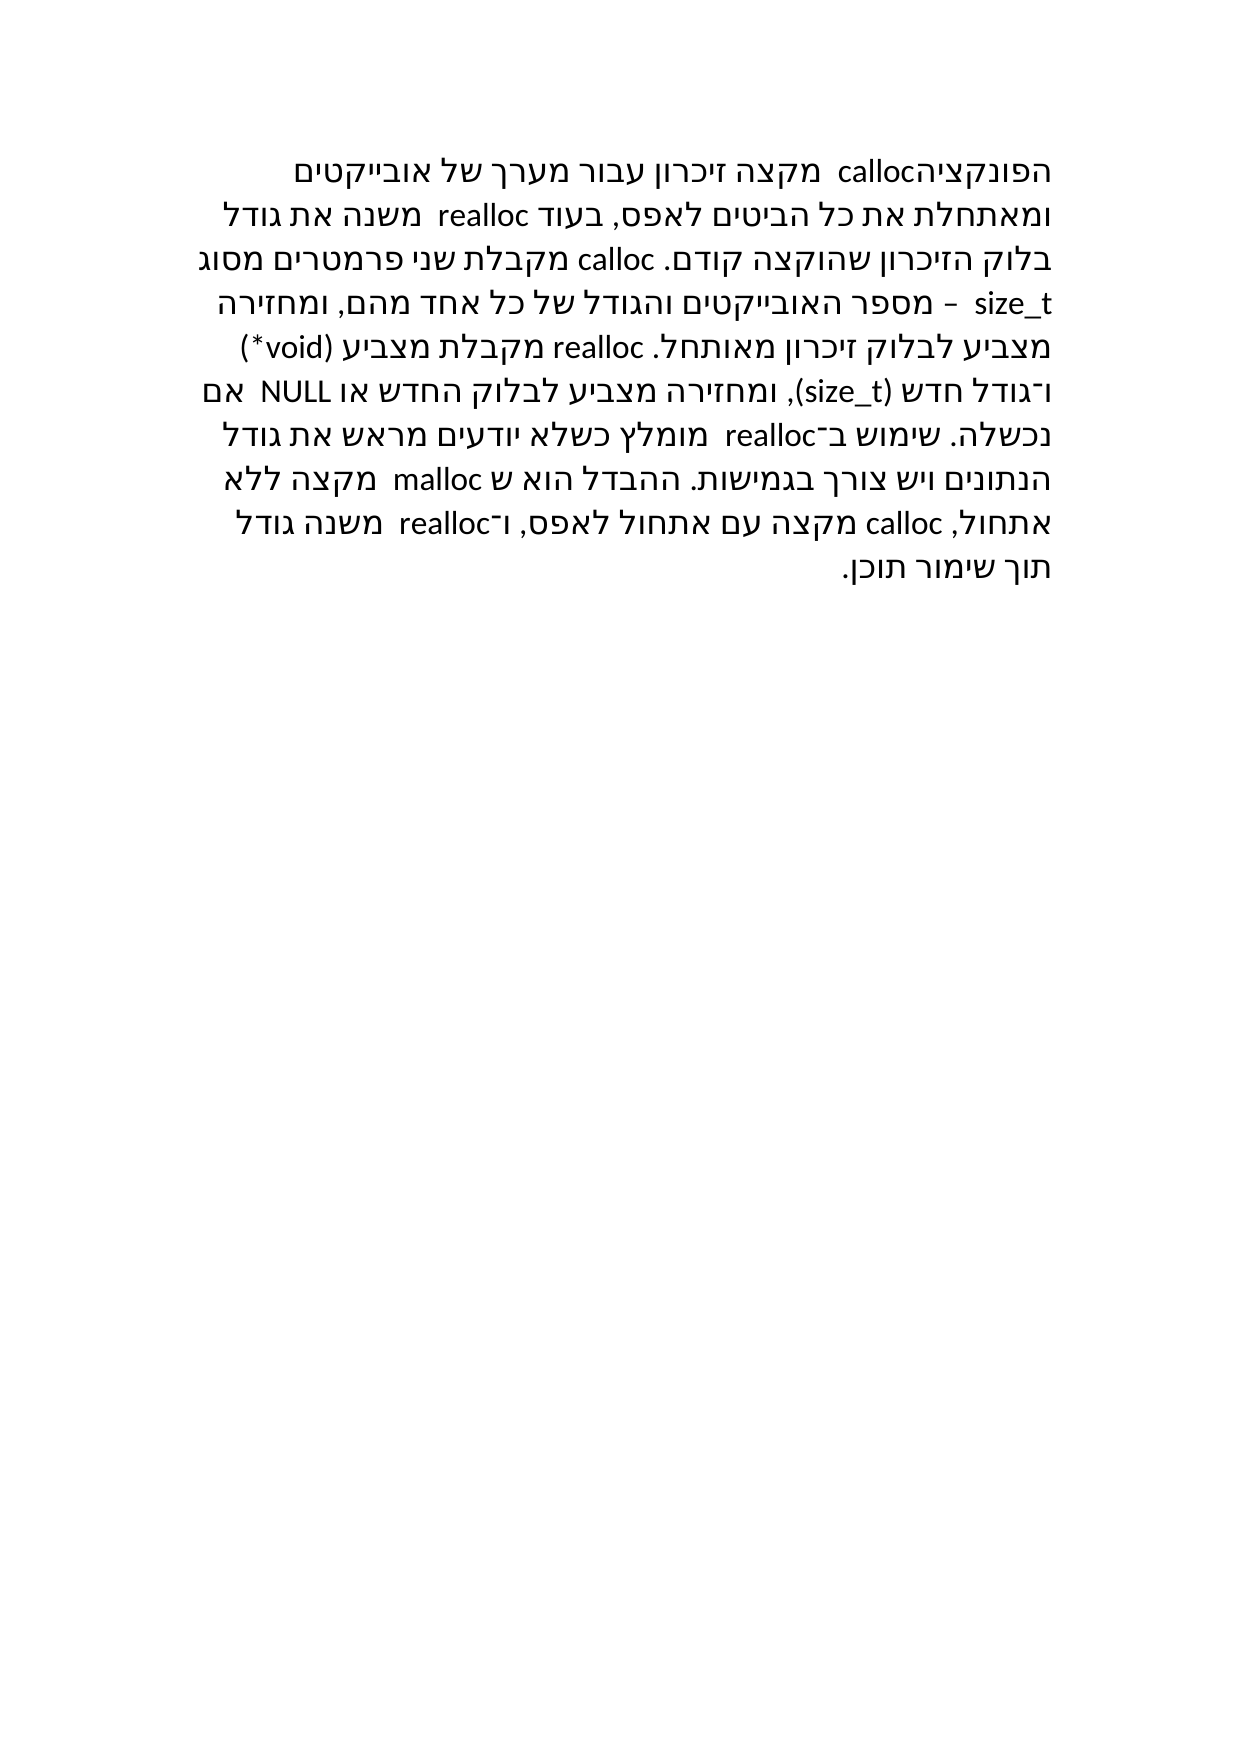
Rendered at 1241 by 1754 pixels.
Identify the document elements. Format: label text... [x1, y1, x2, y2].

text הפונקציהcalloc מקצה זיכרון עבור מערך של אובייקטים ומאתחלת את כל הביטים לאפס, בעוד realloc משנה את גודל בלוק הזיכרון שהוקצה קודם. calloc מקבלת שני פרמטרים מסוג size_t – מספר האובייקטים והגודל של כל אחד מהם, ומחזירה מצביע לבלוק זיכרון מאותחל. realloc מקבלת מצביע (void*) ו־גודל חדש (size_t), ומחזירה מצביע לבלוק החדש או NULL אם נכשלה. שימוש ב־realloc מומלץ כשלא יודעים מראש את גודל הנתונים ויש צורך בגמישות. ההבדל הוא ש malloc מקצה ללא אתחול, calloc מקצה עם אתחול לאפס, ו־realloc משנה גודל תוך שימור תוכן. [187, 150, 1053, 586]
